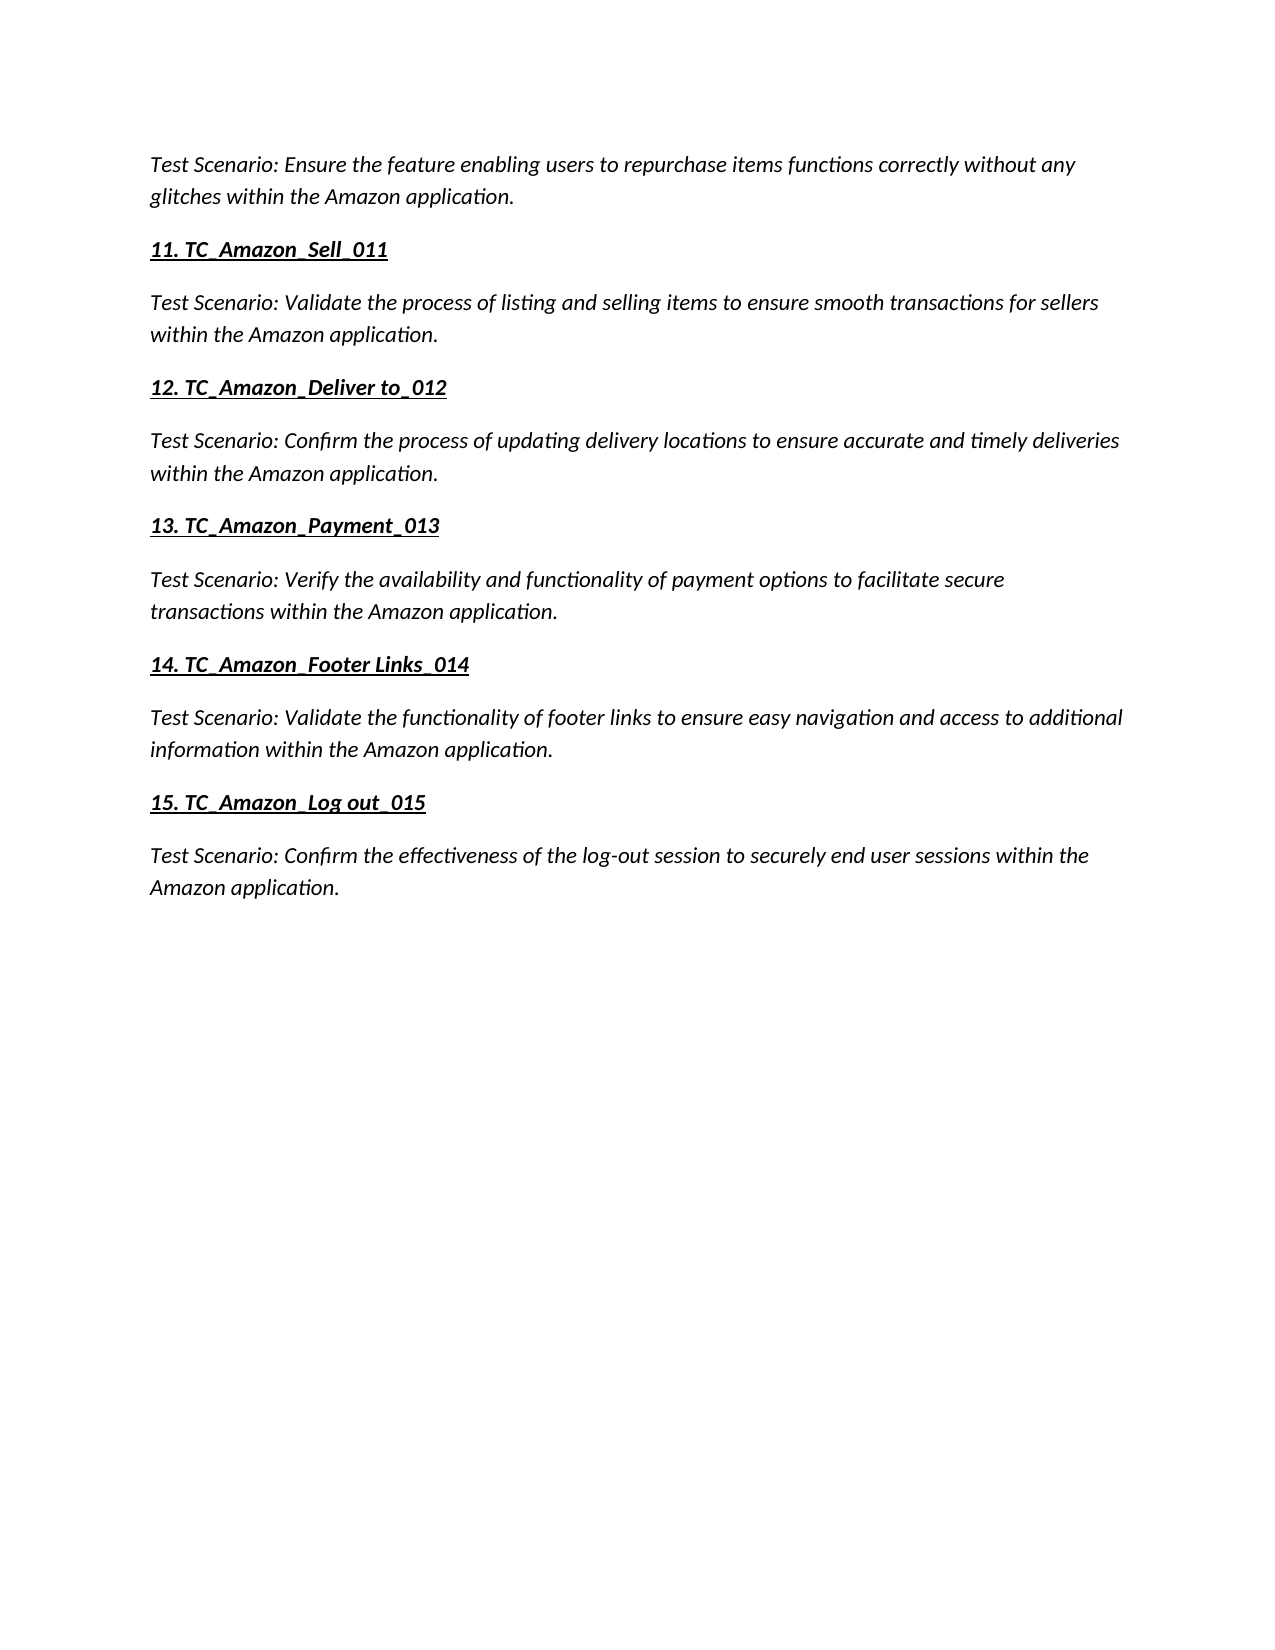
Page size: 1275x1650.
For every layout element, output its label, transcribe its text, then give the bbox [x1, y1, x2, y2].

text Test Scenario: Confirm the effectiveness of the log-out session to securely end user sessions within the Amazon application. [150, 841, 1125, 901]
text 11. TC_Amazon_Sell_011 [150, 235, 1125, 263]
text 12. TC_Amazon_Deliver to_012 [150, 373, 1125, 401]
text Test Scenario: Ensure the feature enabling users to repurchase items functions correctly without any glitches within the Amazon application. [150, 150, 1125, 210]
text 13. TC_Amazon_Payment_013 [150, 512, 1125, 540]
text Test Scenario: Validate the functionality of footer links to ensure easy navigation and access to additional information within the Amazon application. [150, 703, 1125, 763]
text 14. TC_Amazon_Footer Links_014 [150, 650, 1125, 678]
text Test Scenario: Verify the availability and functionality of payment options to facilitate secure transactions within the Amazon application. [150, 565, 1125, 625]
text Test Scenario: Validate the process of listing and selling items to ensure smooth transactions for sellers within the Amazon application. [150, 288, 1125, 348]
text Test Scenario: Confirm the process of updating delivery locations to ensure accurate and timely deliveries within the Amazon application. [150, 426, 1125, 487]
text 15. TC_Amazon_Log out_015 [150, 788, 1125, 816]
